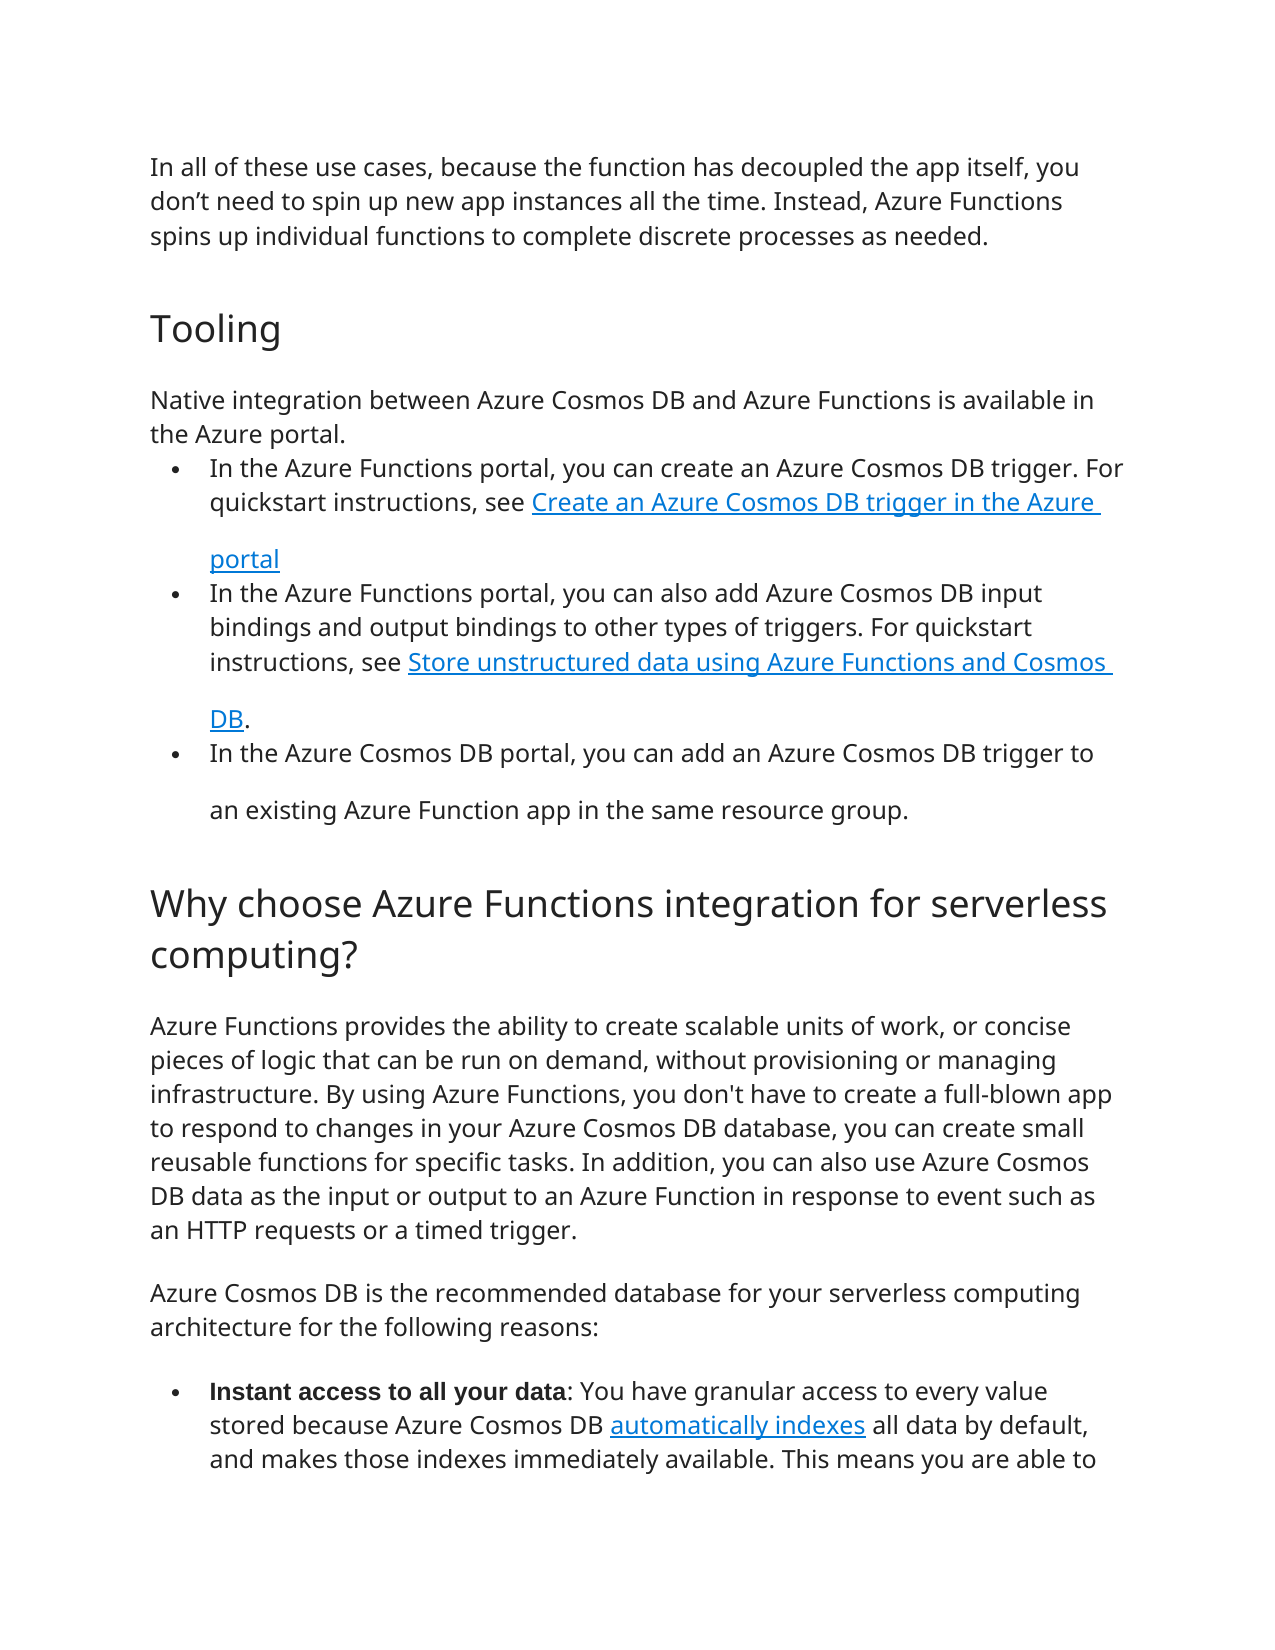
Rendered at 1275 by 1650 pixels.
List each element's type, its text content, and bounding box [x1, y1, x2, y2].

list In the Azure Cosmos DB portal, you can add an Azure Cosmos DB trigger to an existing Azure Function app in the same resource group. [172, 736, 1125, 827]
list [172, 1373, 1125, 1475]
text Why choose Azure Functions integration for serverless computing? [150, 877, 1125, 979]
text In all of these use cases, because the function has decoupled the app itself, you don’t need to spin up new app instances all the time. Instead, Azure Functions spins up individual functions to complete discrete processes as needed. [150, 150, 1125, 252]
text Azure Cosmos DB is the recommended database for your serverless computing architecture for the following reasons: [150, 1276, 1125, 1344]
list In the Azure Functions portal, you can also add Azure Cosmos DB input bindings and output bindings to other types of triggers. For quickstart instructions, see Store unstructured data using Azure Functions and Cosmos DB. [172, 576, 1125, 736]
text Azure Functions provides the ability to create scalable units of work, or concise pieces of logic that can be run on demand, without provisioning or managing infrastructure. By using Azure Functions, you don't have to create a full-blown app to respond to changes in your Azure Cosmos DB database, you can create small reusable functions for specific tasks. In addition, you can also use Azure Cosmos DB data as the input or output to an Azure Function in response to event such as an HTTP requests or a timed trigger. [150, 1008, 1125, 1247]
text Native integration between Azure Cosmos DB and Azure Functions is available in the Azure portal. [150, 382, 1125, 451]
text Tooling [150, 302, 1125, 353]
list In the Azure Functions portal, you can create an Azure Cosmos DB trigger. For quickstart instructions, see Create an Azure Cosmos DB trigger in the Azure portal [172, 451, 1125, 576]
